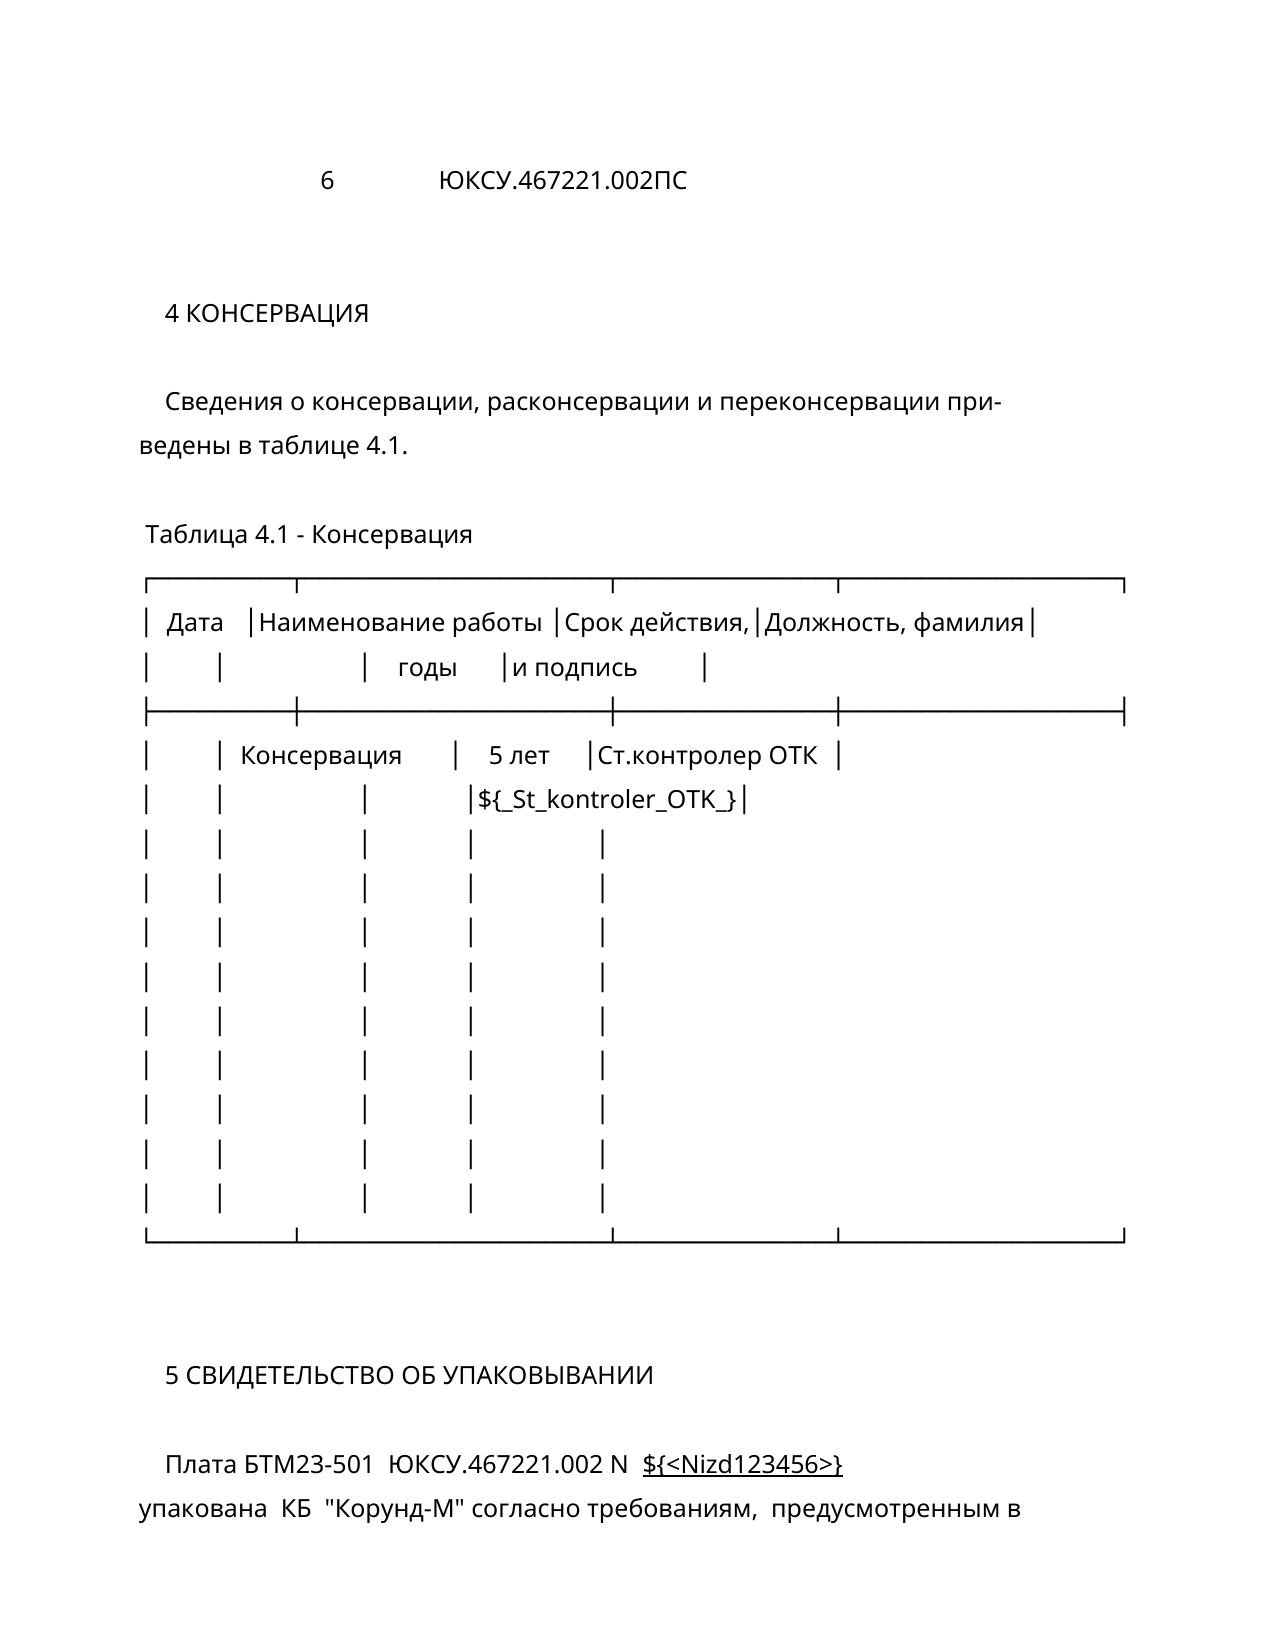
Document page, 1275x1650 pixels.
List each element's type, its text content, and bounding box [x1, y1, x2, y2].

text Плата БТМ23-501 ЮКСУ.467221.002 N ${<Nizd123456>} [139, 1446, 1228, 1480]
text │ │ │ │ │ [139, 1181, 1228, 1215]
text 5 СВИДЕТЕЛЬСТВО ОБ УПАКОВЫВАНИИ [139, 1358, 1228, 1392]
text └─────────┴────────────────────┴──────────────┴──────────────────┘ [139, 1225, 1228, 1259]
text │ │ │ │ │ [139, 1092, 1228, 1126]
text │ │ │ │ │ [139, 915, 1228, 949]
text │ │ │ │ │ [139, 1003, 1228, 1038]
text │ │ │ │ │ [139, 826, 1228, 861]
text упакована КБ "Корунд-М" согласно требованиям, предусмотренным в [139, 1491, 1228, 1524]
text │ │ │ │${_St_kontroler_OTK_}│ [139, 782, 1228, 816]
text Сведения о консервации, расконсервации и переконсервации при- [139, 384, 1228, 418]
text │ │ │ │ │ [139, 871, 1228, 905]
text │ │ │ │ │ [139, 1136, 1228, 1170]
text 4 КОНСЕРВАЦИЯ [139, 295, 1228, 329]
text Таблица 4.1 - Консервация [139, 517, 1228, 551]
text ├─────────┼────────────────────┼──────────────┼──────────────────┤ [139, 694, 1228, 728]
text │ │ Консервация │ 5 лет │Ст.контролер ОТК │ [139, 738, 1228, 772]
text │ │ │ годы │и подпись │ [139, 649, 1228, 683]
text ┌─────────┬────────────────────┬──────────────┬──────────────────┐ [139, 561, 1228, 595]
text │ │ │ │ │ [139, 959, 1228, 993]
text 6 ЮКСУ.467221.002ПС [139, 162, 1228, 196]
text ведены в таблице 4.1. [139, 428, 1228, 462]
text │ │ │ │ │ [139, 1048, 1228, 1082]
text │ Дата │Наименование работы │Срок действия,│Должность, фамилия│ [139, 605, 1228, 639]
